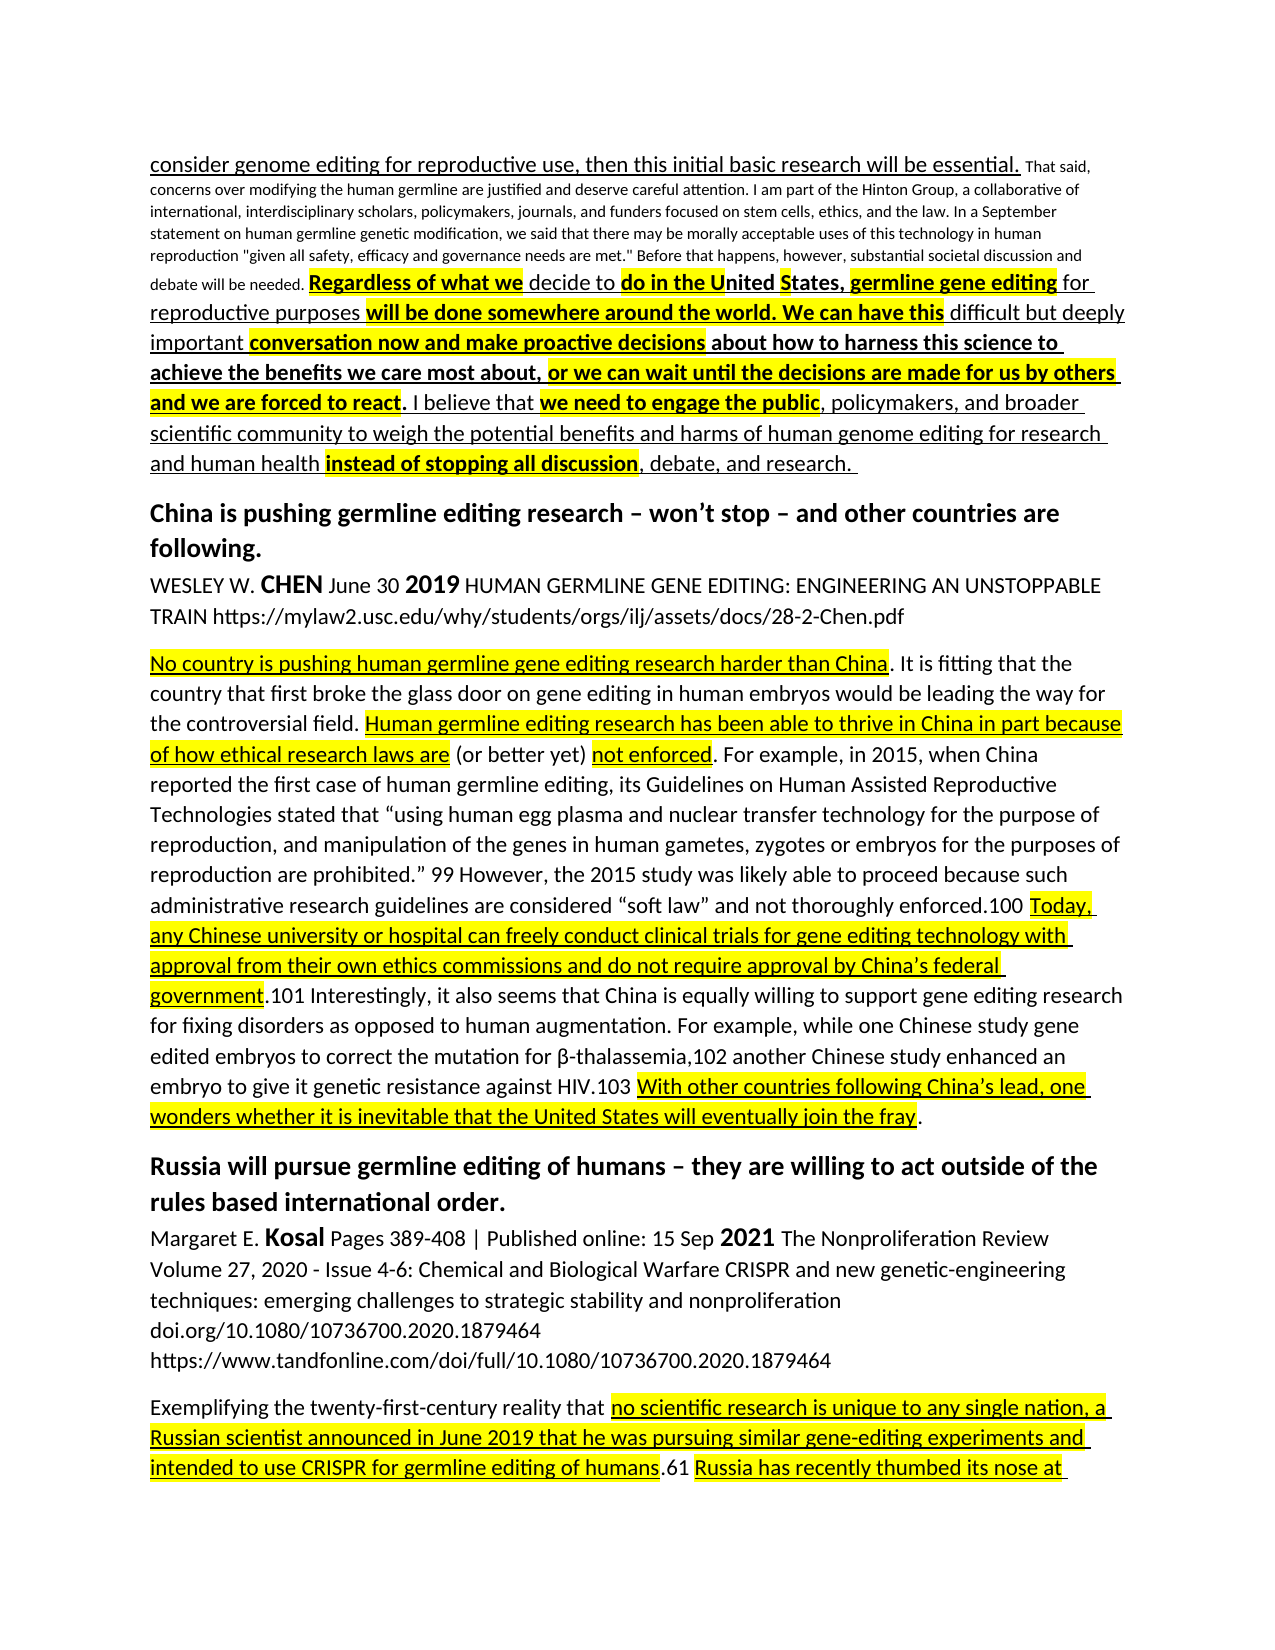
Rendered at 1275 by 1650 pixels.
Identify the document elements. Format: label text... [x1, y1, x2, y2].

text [150, 1393, 1125, 1482]
subtitle China is pushing germline editing research – won’t stop – and other countries are following. [150, 496, 1125, 564]
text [150, 150, 1125, 322]
text Margaret E. Kosal Pages 389-408 | Published online: 15 Sep 2021 The Nonproliferation Review Volume 27, 2020 - Issue 4-6: Chemical and Biological Warfare CRISPR and new genetic-engineering techniques: emerging challenges to strategic stability and nonproliferation doi.org/10.1080/10736700.2020.1879464 https://www.tandfonline.com/doi/full/10.1080/10736700.2020.1879464 [150, 1220, 1125, 1374]
text No country is pushing human germline gene editing research harder than China. It is fitting that the country that first broke the glass door on gene editing in human embryos would be leading the way for the controversial field. Human germline editing research has been able to thrive in China in part because of how ethical research laws are (or better yet) not enforced. For example, in 2015, when China reported the first case of human germline editing, its Guidelines on Human Assisted Reproductive Technologies stated that “using human egg plasma and nuclear transfer technology for the purpose of reproduction, and manipulation of the genes in human gametes, zygotes or embryos for the purposes of reproduction are prohibited.” 99 However, the 2015 study was likely able to proceed because such administrative research guidelines are considered “soft law” and not thoroughly enforced.100 Today, any Chinese university or hospital can freely conduct clinical trials for gene editing technology with approval from their own ethics commissions and do not require approval by China’s federal government.101 Interestingly, it also seems that China is equally willing to support gene editing research for fixing disorders as opposed to human augmentation. For example, while one Chinese study gene edited embryos to correct the mutation for β-thalassemia,102 another Chinese study enhanced an embryo to give it genetic resistance against HIV.103 With other countries following China’s lead, one wonders whether it is inevitable that the United States will eventually join the fray. [150, 649, 1125, 1130]
text WESLEY W. CHEN June 30 2019 HUMAN GERMLINE GENE EDITING: ENGINEERING AN UNSTOPPABLE TRAIN https://mylaw2.usc.edu/why/students/orgs/ilj/assets/docs/28-2-Chen.pdf [150, 567, 1125, 630]
subtitle Russia will pursue germline editing of humans – they are willing to act outside of the rules based international order. [150, 1149, 1125, 1218]
